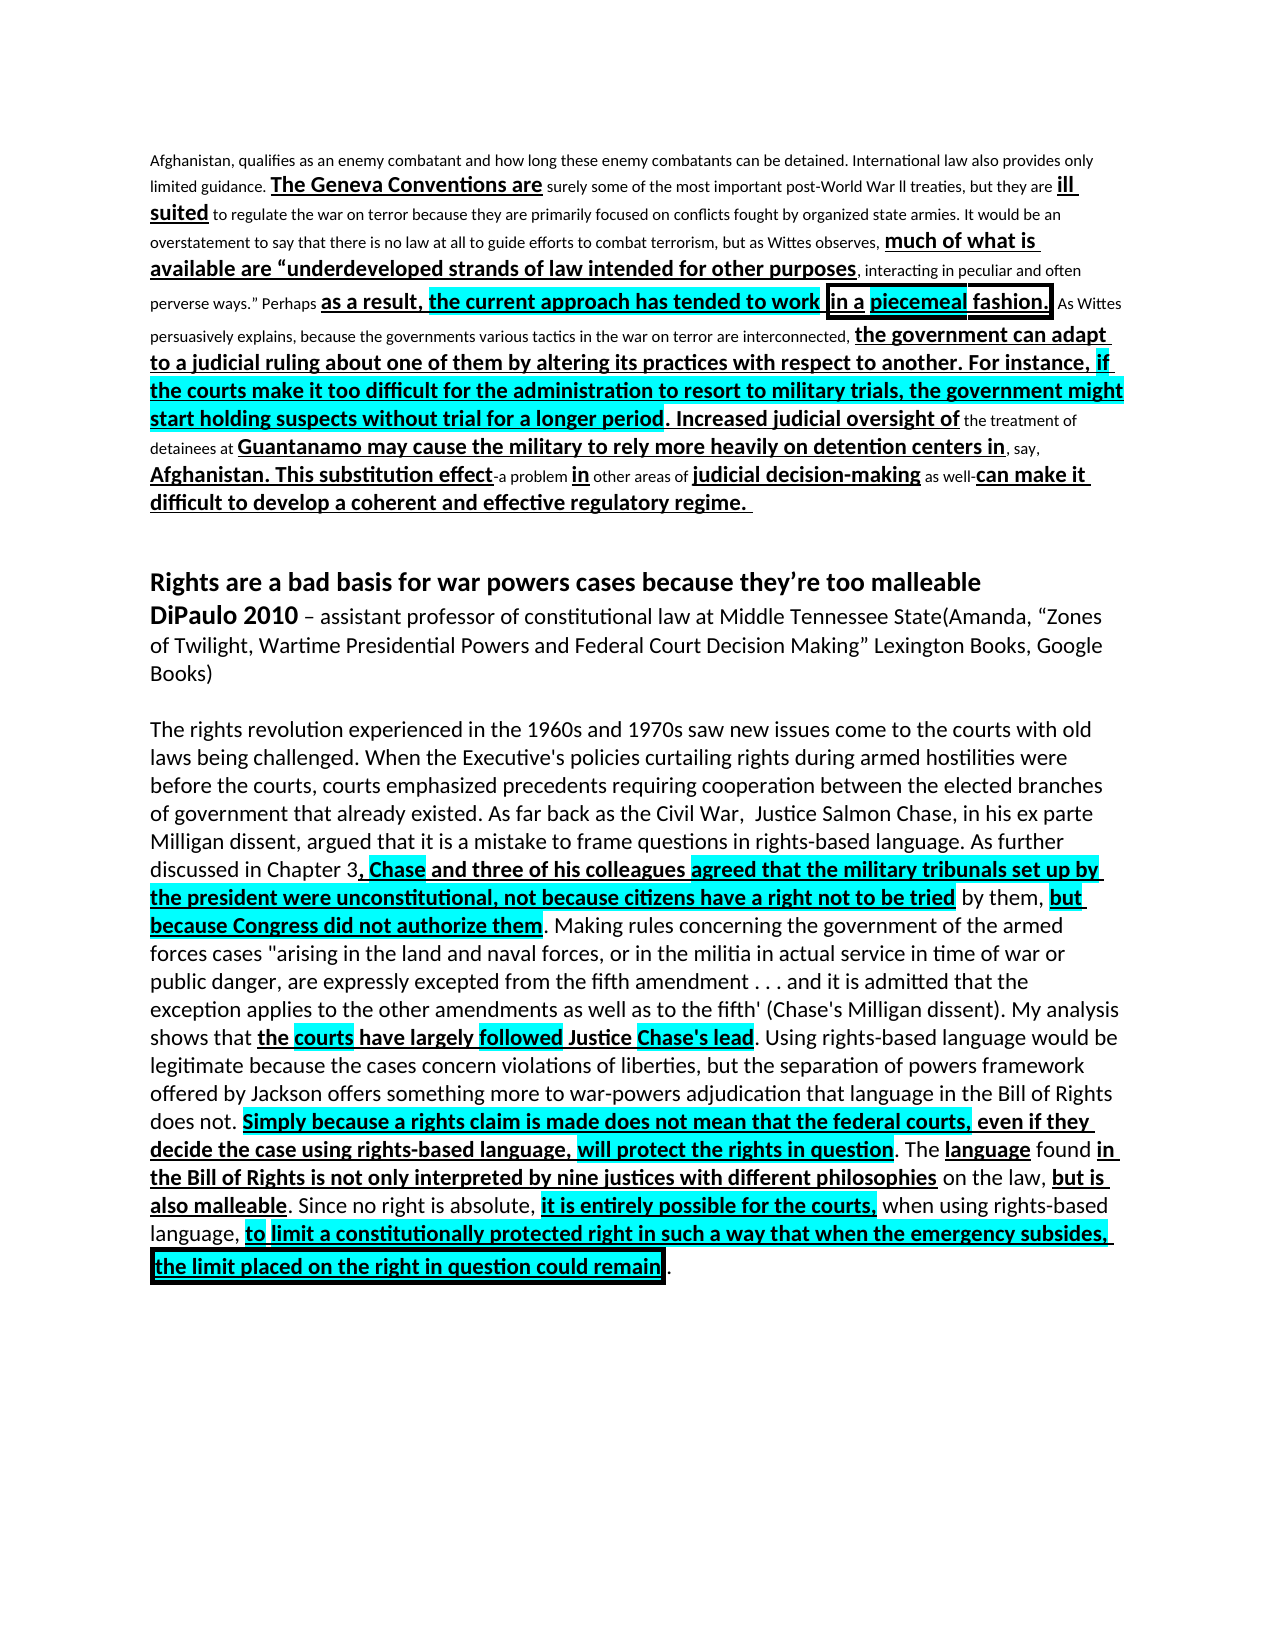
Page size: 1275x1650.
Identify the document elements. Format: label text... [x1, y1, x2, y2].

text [150, 150, 1125, 516]
subtitle Rights are a bad basis for war powers cases because they’re too malleable [150, 565, 1125, 598]
text DiPaulo 2010 – assistant professor of constitutional law at Middle Tennessee State(Amanda, “Zones of Twilight, Wartime Presidential Powers and Federal Court Decision Making” Lexington Books, Google Books) [150, 598, 1125, 687]
text The rights revolution experienced in the 1960s and 1970s saw new issues come to the courts with old laws being challenged. When the Executive's policies curtailing rights during armed hostilities were before the courts, courts emphasized precedents requiring cooperation between the elected branches of government that already existed. As far back as the Civil War, Justice Salmon Chase, in his ex parte Milligan dissent, argued that it is a mistake to frame questions in rights-based language. As further discussed in Chapter 3, Chase and three of his colleagues agreed that the military tribunals set up by the president were unconstitutional, not because citizens have a right not to be tried by them, but because Congress did not authorize them. Making rules concerning the government of the armed forces cases "arising in the land and naval forces, or in the militia in actual service in time of war or public danger, are expressly excepted from the fifth amendment . . . and it is admitted that the exception applies to the other amendments as well as to the fifth' (Chase's Milligan dissent). My analysis shows that the courts have largely followed Justice Chase's lead. Using rights-based language would be legitimate because the cases concern violations of liberties, but the separation of powers framework offered by Jackson offers something more to war-powers adjudication that language in the Bill of Rights does not. Simply because a rights claim is made does not mean that the federal courts, even if they decide the case using rights-based language, will protect the rights in question. The language found in the Bill of Rights is not only interpreted by nine justices with different philosophies on the law, but is also malleable. Since no right is absolute, it is entirely possible for the courts, when using rights-based language, to limit a constitutionally protected right in such a way that when the emergency subsides, the limit placed on the right in question could remain. [150, 715, 1125, 1285]
